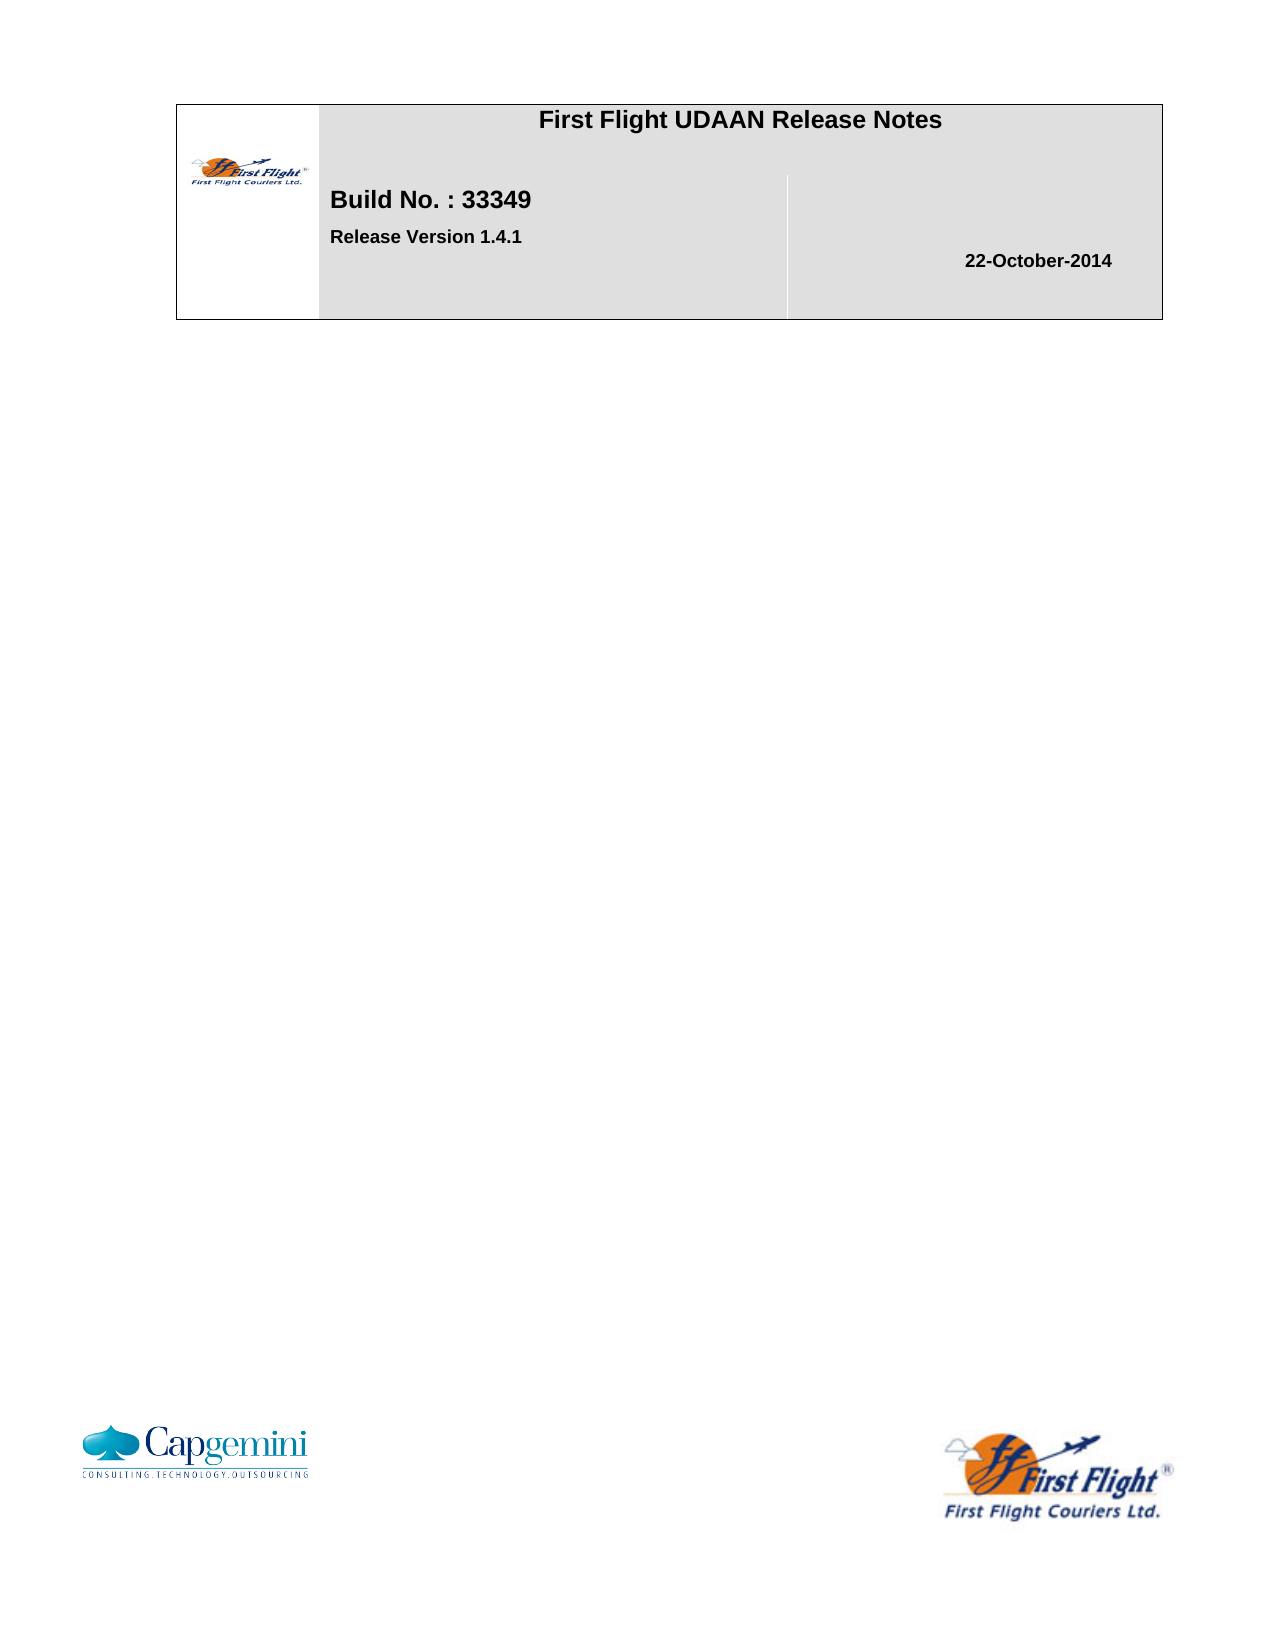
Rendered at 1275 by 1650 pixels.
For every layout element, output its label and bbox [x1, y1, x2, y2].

picture [937, 1393, 1179, 1575]
picture [187, 145, 311, 202]
picture [82, 1424, 308, 1478]
